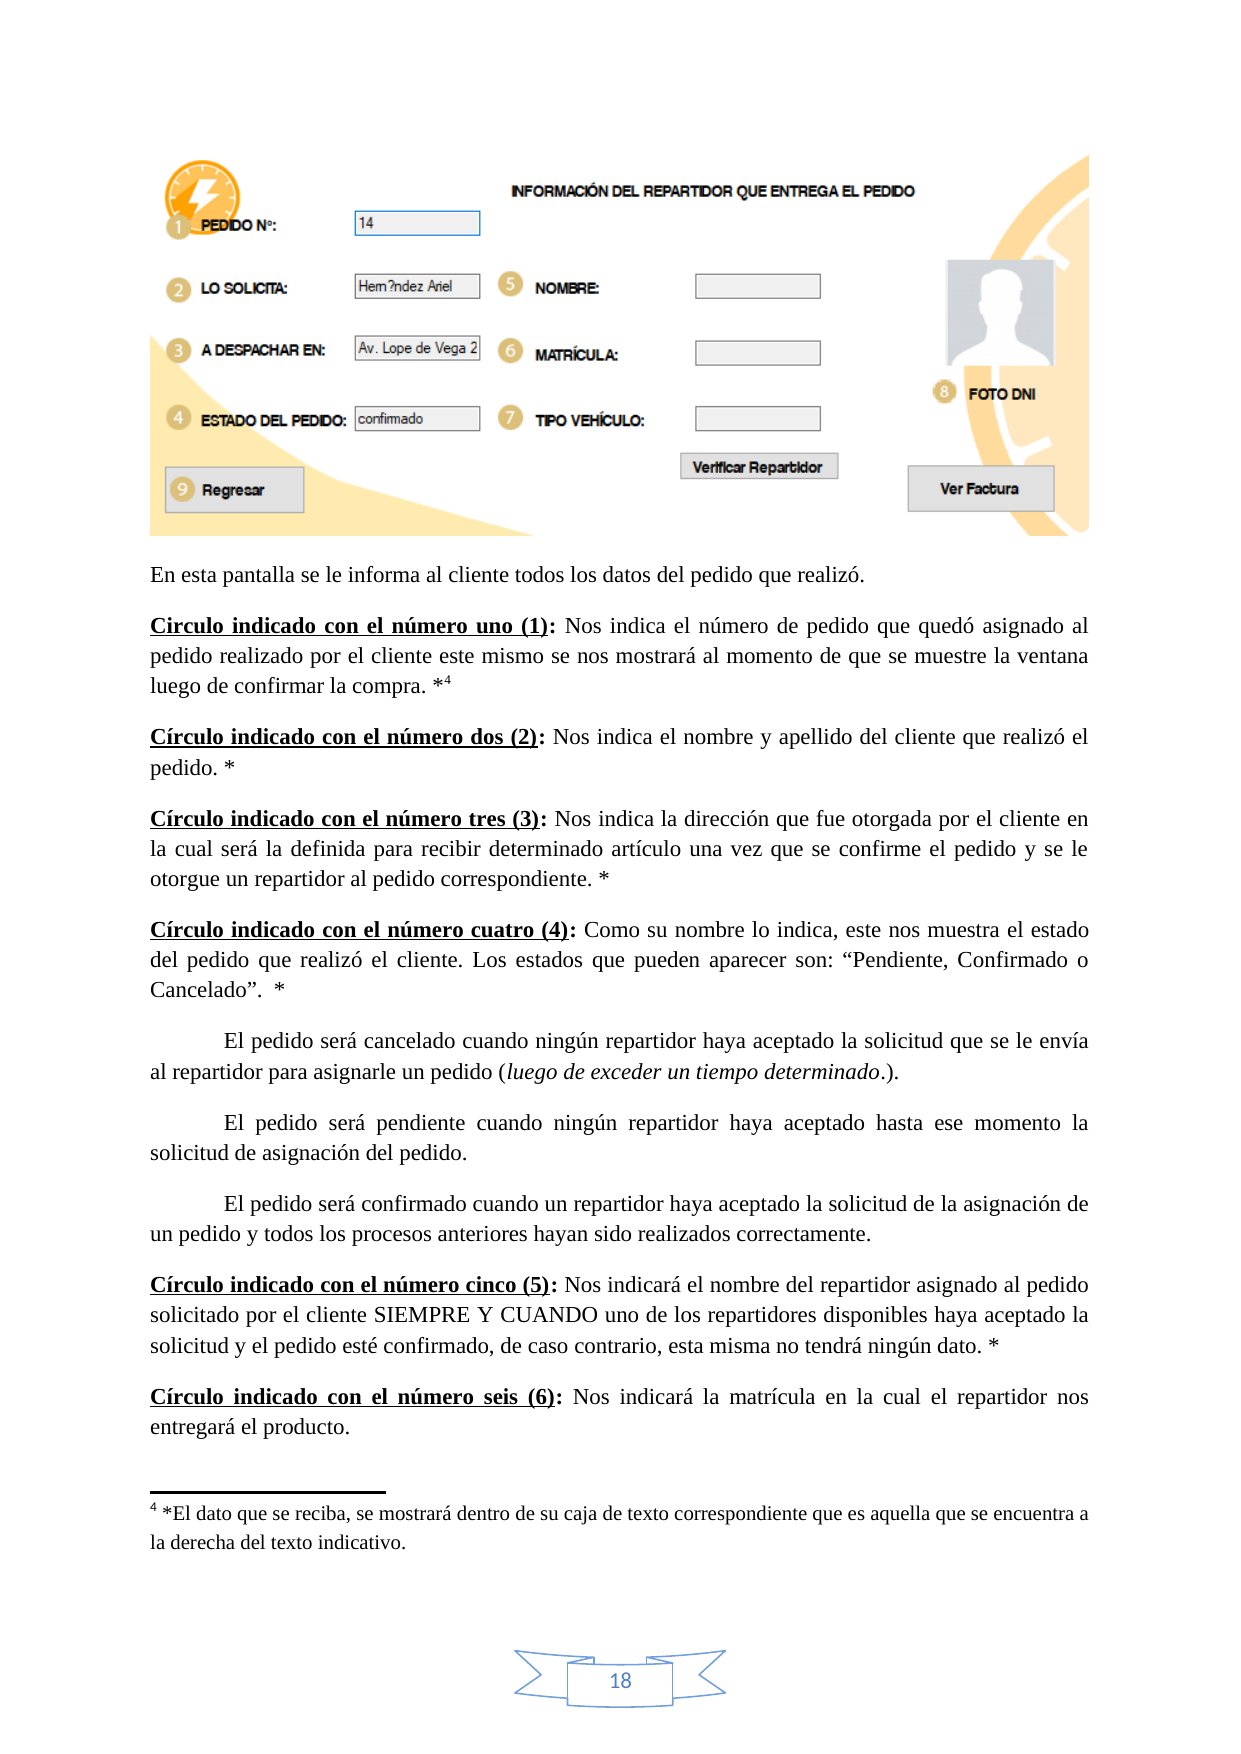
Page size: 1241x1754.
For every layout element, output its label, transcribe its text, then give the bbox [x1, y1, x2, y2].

text Círculo indicado con el número dos (2): Nos indica el nombre y apellido del cliente que realizó el pedido. * [150, 723, 1090, 780]
text En esta pantalla se le informa al cliente todos los datos del pedido que realizó. [150, 561, 1090, 587]
text El pedido será pendiente cuando ningún repartidor haya aceptado hasta ese momento la solicitud de asignación del pedido. [150, 1109, 1090, 1165]
text Círculo indicado con el número cinco (5): Nos indicará el nombre del repartidor asignado al pedido solicitado por el cliente SIEMPRE Y CUANDO uno de los repartidores disponibles haya aceptado la solicitud y el pedido esté confirmado, de caso contrario, esta misma no tendrá ningún dato. * [150, 1271, 1090, 1358]
text El pedido será confirmado cuando un repartidor haya aceptado la solicitud de la asignación de un pedido y todos los procesos anteriores hayan sido realizados correctamente. [150, 1190, 1090, 1247]
text Circulo indicado con el número uno (1): Nos indica el número de pedido que quedó asignado al pedido realizado por el cliente este mismo se nos mostrará al momento de que se muestre la ventana luego de confirmar la compra. * [150, 612, 1090, 699]
text Círculo indicado con el número seis (6): Nos indicará la matrícula en la cual el repartidor nos entregará el producto. [150, 1383, 1090, 1439]
text Círculo indicado con el número tres (3): Nos indica la dirección que fue otorgada por el cliente en la cual será la definida para recibir determinado artículo una vez que se confirme el pedido y se le otorgue un repartidor al pedido correspondiente. * [150, 805, 1090, 891]
text El pedido será cancelado cuando ningún repartidor haya aceptado la solicitud que se le envía al repartidor para asignarle un pedido (luego de exceder un tiempo determinado.). [150, 1028, 1090, 1084]
picture [150, 150, 1089, 536]
text Círculo indicado con el número cuatro (4): Como su nombre lo indica, este nos muestra el estado del pedido que realizó el cliente. Los estados que pueden aparecer son: “Pendiente, Confirmado o Cancelado”. * [150, 916, 1090, 1003]
